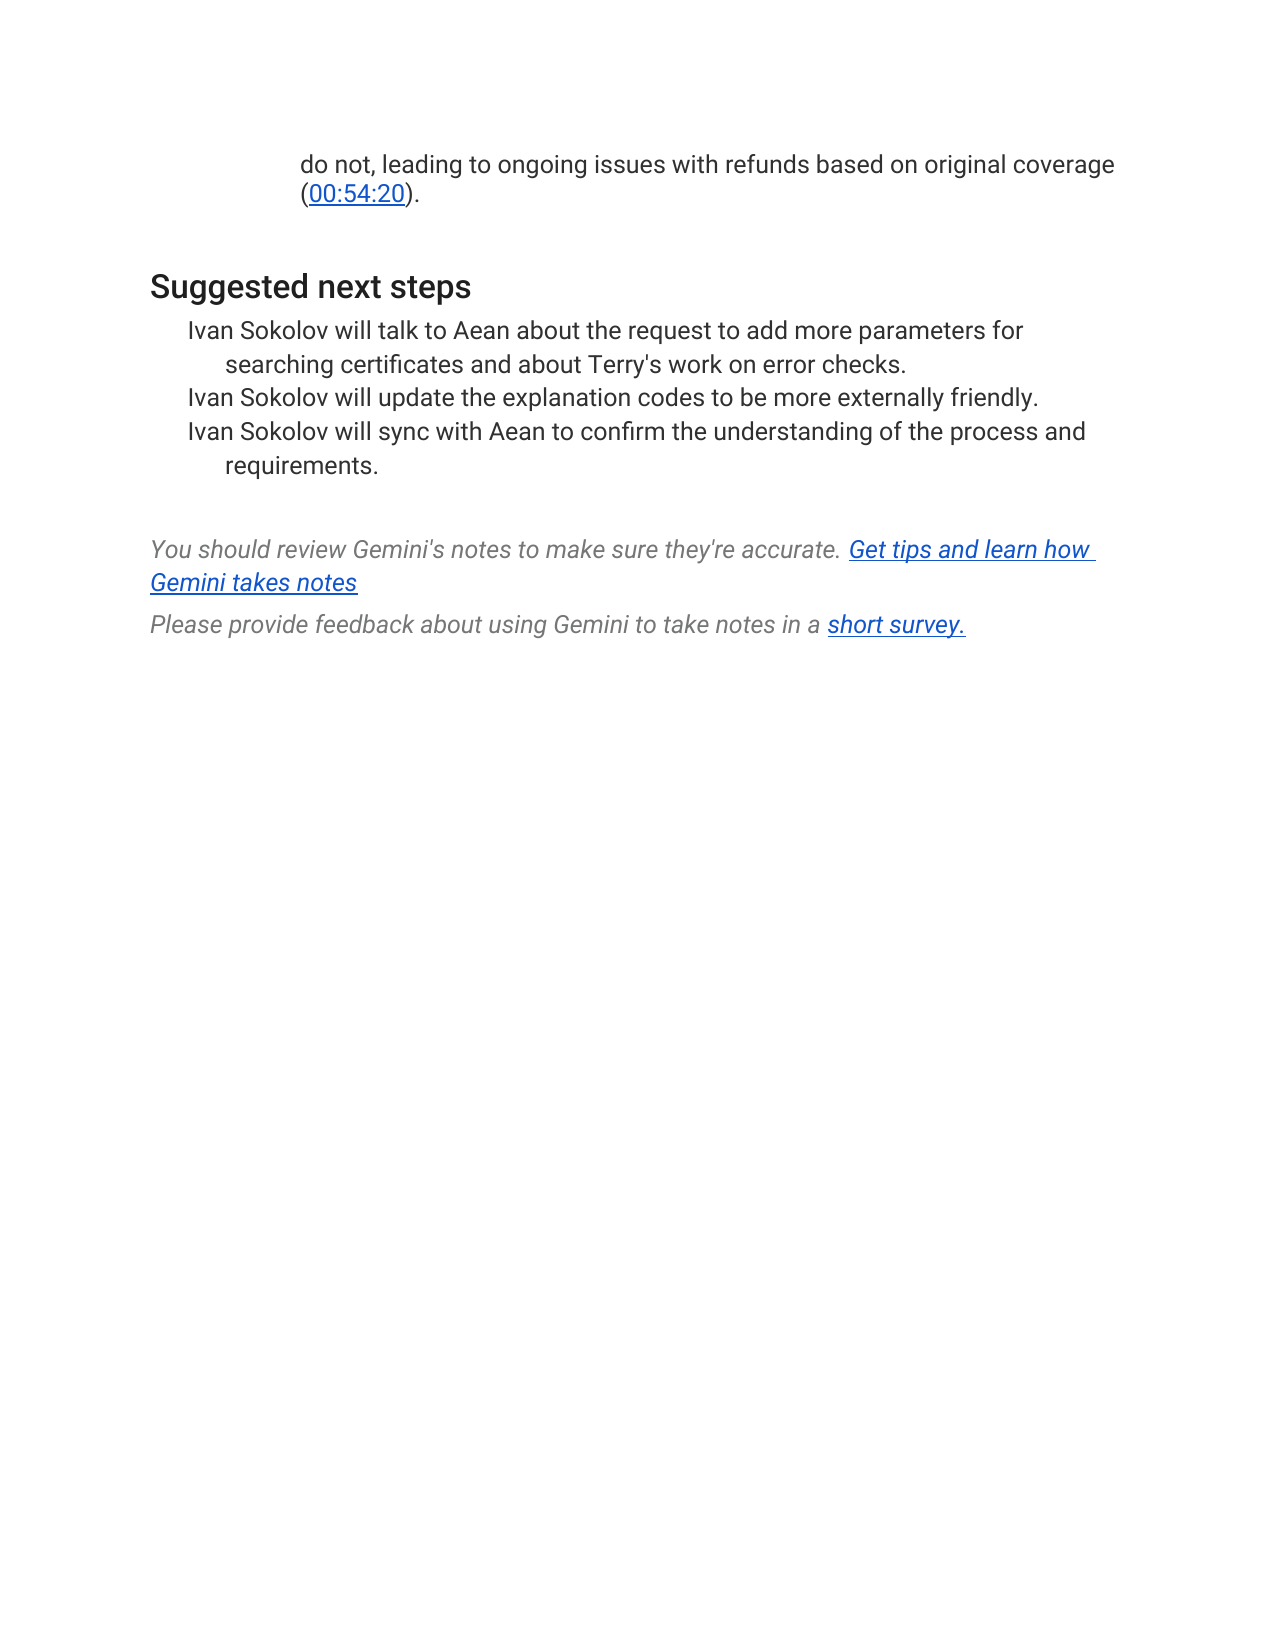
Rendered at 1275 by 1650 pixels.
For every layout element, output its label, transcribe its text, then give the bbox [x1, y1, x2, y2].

text Please provide feedback about using Gemini to take notes in a short survey. [150, 610, 1125, 640]
text You should review Gemini's notes to make sure they're accurate. Get tips and learn how Gemini takes notes [150, 535, 1125, 598]
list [262, 150, 1125, 208]
list Ivan Sokolov will update the explanation codes to be more externally friendly. [187, 383, 1125, 413]
list Ivan Sokolov will talk to Aean about the request to add more parameters for searching certificates and about Terry's work on error checks. [187, 316, 1125, 379]
subtitle Suggested next steps [150, 267, 1125, 306]
list Ivan Sokolov will sync with Aean to confirm the understanding of the process and requirements. [187, 417, 1125, 480]
